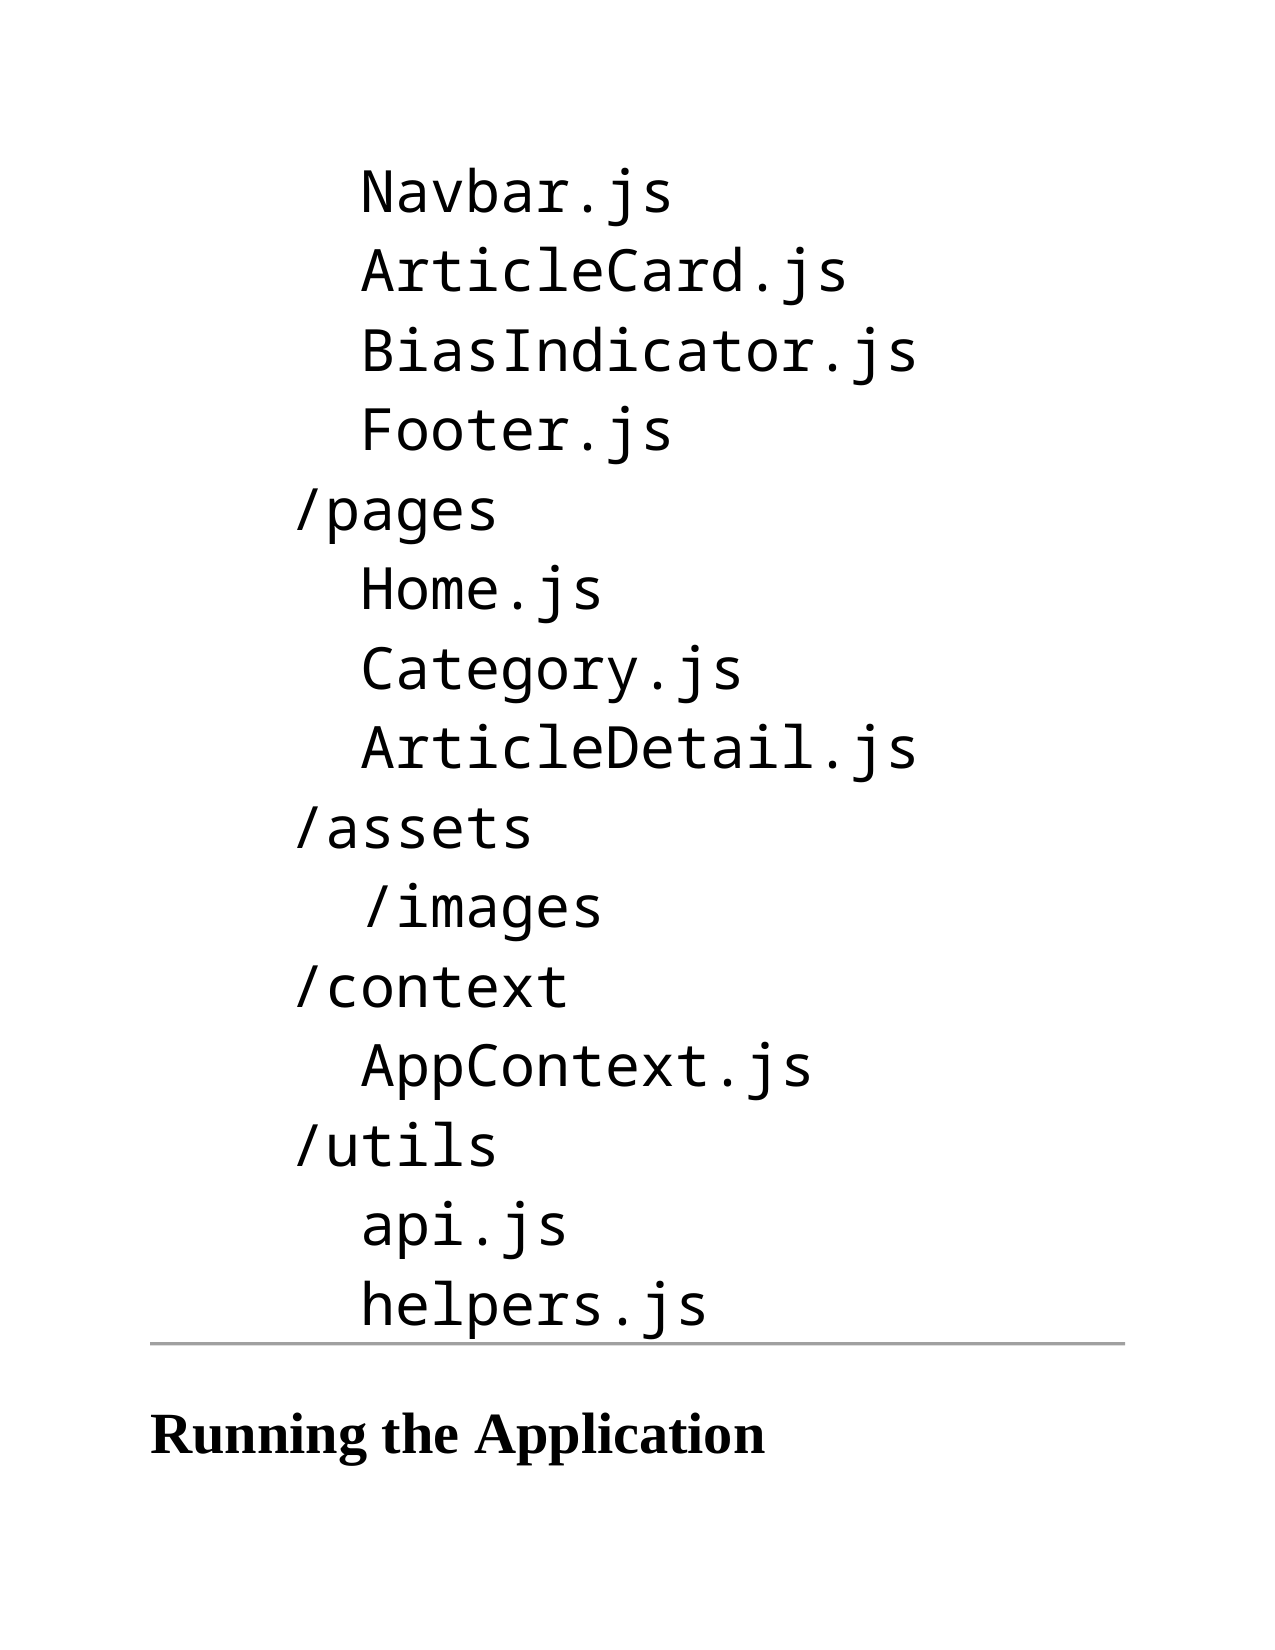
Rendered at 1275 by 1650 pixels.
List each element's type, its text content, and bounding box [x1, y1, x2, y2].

text api.js [150, 1183, 1125, 1263]
text Running the Application [150, 1399, 1125, 1466]
text Home.js [150, 547, 1125, 627]
text AppContext.js [150, 1024, 1125, 1104]
text Footer.js [150, 388, 1125, 468]
text /utils [150, 1104, 1125, 1183]
text /context [150, 945, 1125, 1024]
text BiasIndicator.js [150, 309, 1125, 388]
text Navbar.js [150, 150, 1125, 229]
text /assets [150, 786, 1125, 865]
text /pages [150, 468, 1125, 547]
text ArticleDetail.js [150, 706, 1125, 786]
text Category.js [150, 627, 1125, 706]
text helpers.js [150, 1263, 1125, 1342]
text /images [150, 865, 1125, 945]
text ArticleCard.js [150, 229, 1125, 309]
